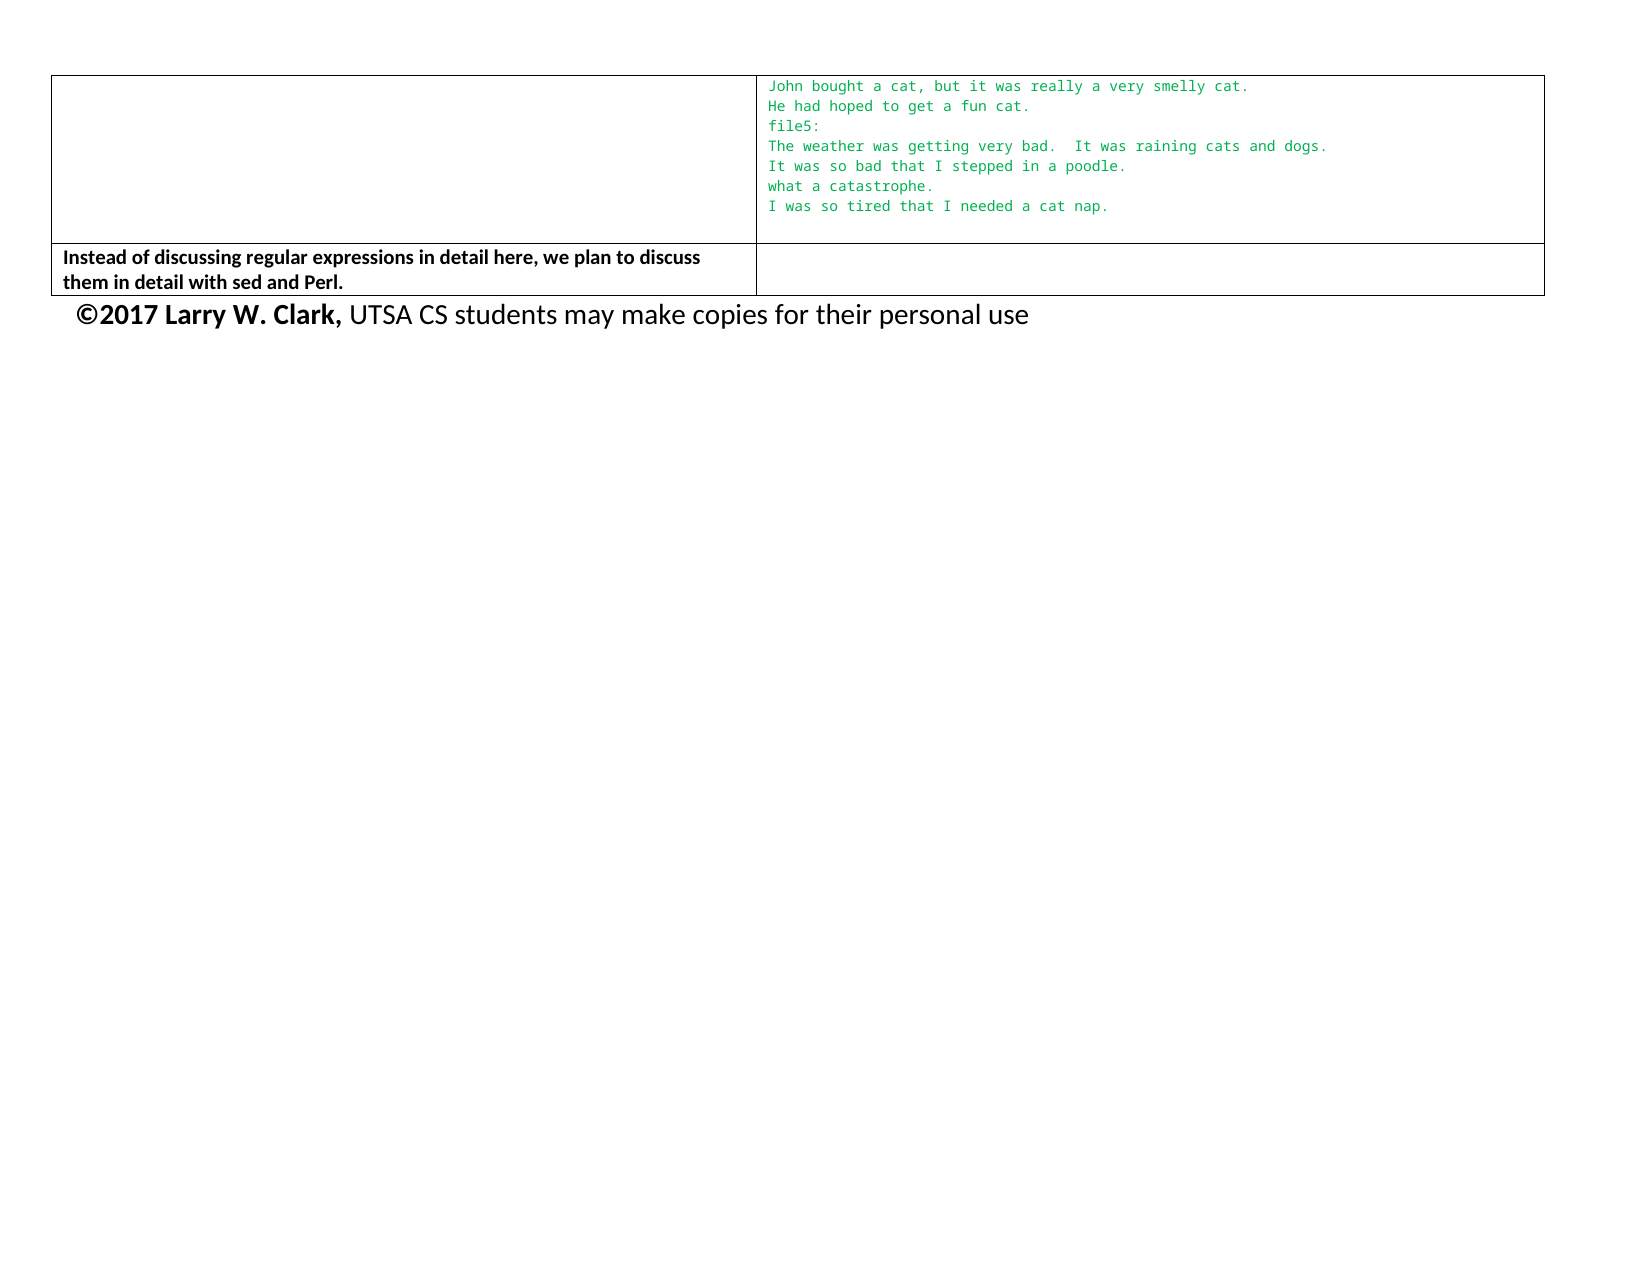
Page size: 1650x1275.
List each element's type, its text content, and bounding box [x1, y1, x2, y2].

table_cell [52, 76, 756, 243]
text ©2017 Larry W. Clark, UTSA CS students may make copies for their personal use [75, 296, 1575, 332]
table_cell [757, 76, 1544, 243]
table_cell [757, 244, 1544, 295]
table_cell Instead of discussing regular expressions in detail here, we plan to discuss them in detail with sed and Perl. [52, 244, 756, 295]
